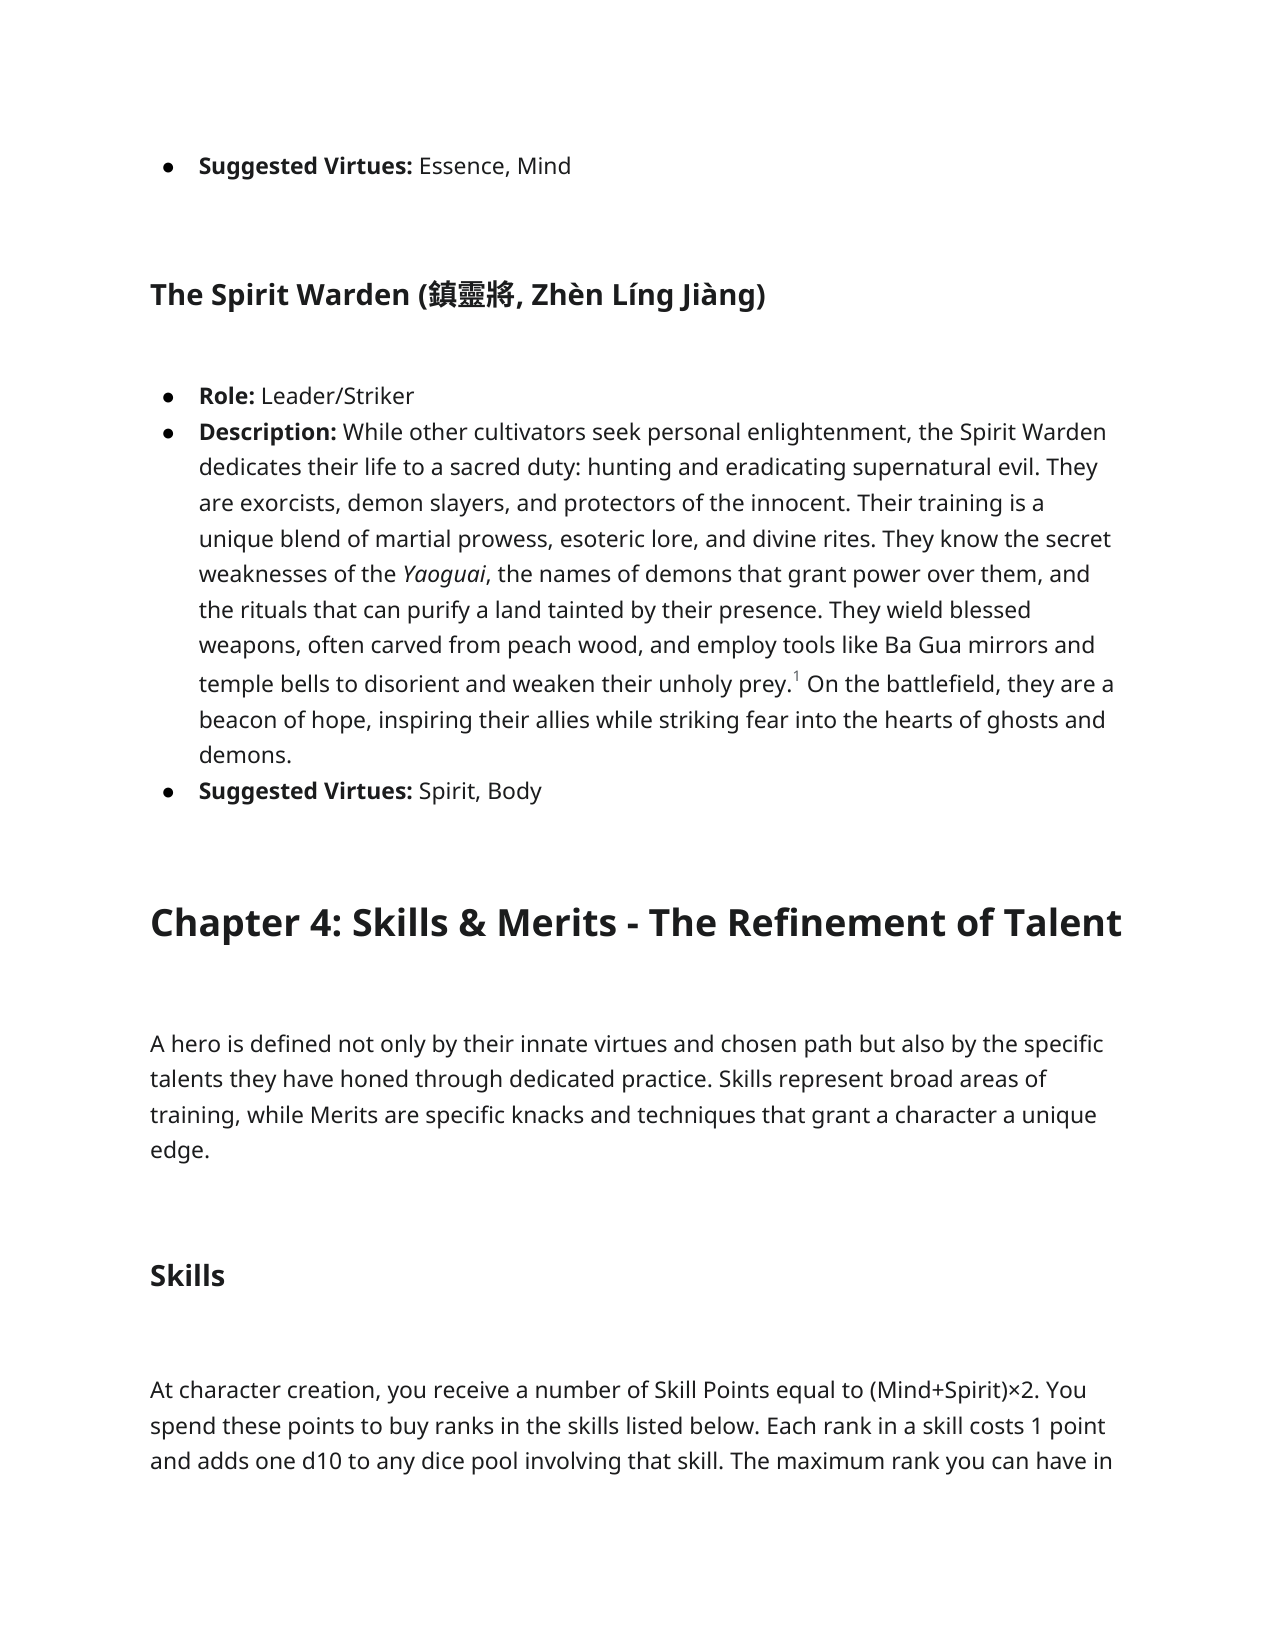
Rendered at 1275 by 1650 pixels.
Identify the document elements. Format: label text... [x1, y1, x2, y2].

list Description: While other cultivators seek personal enlightenment, the Spirit Warden dedicates their life to a sacred duty: hunting and eradicating supernatural evil. They are exorcists, demon slayers, and protectors of the innocent. Their training is a unique blend of martial prowess, esoteric lore, and divine rites. They know the secret weaknesses of the Yaoguai, the names of demons that grant power over them, and the rituals that can purify a land tainted by their presence. They wield blessed weapons, often carved from peach wood, and employ tools like Ba Gua mirrors and temple bells to disorient and weaken their unholy prey.1 On the battlefield, they are a beacon of hope, inspiring their allies while striking fear into the hearts of ghosts and demons. [161, 416, 1125, 771]
list Suggested Virtues: Essence, Mind [161, 150, 1125, 181]
subtitle The Spirit Warden (鎮靈將, Zhèn Líng Jiàng) [150, 271, 1125, 314]
text A hero is defined not only by their innate virtues and chosen path but also by the specific talents they have honed through dedicated practice. Skills represent broad areas of training, while Merits are specific knacks and techniques that grant a character a unique edge. [150, 1028, 1125, 1166]
list Suggested Virtues: Spirit, Body [161, 775, 1125, 806]
subtitle Chapter 4: Skills & Merits - The Refinement of Talent [150, 896, 1125, 947]
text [150, 1374, 1125, 1477]
subtitle Skills [150, 1256, 1125, 1295]
list Role: Leader/Striker [161, 380, 1125, 411]
